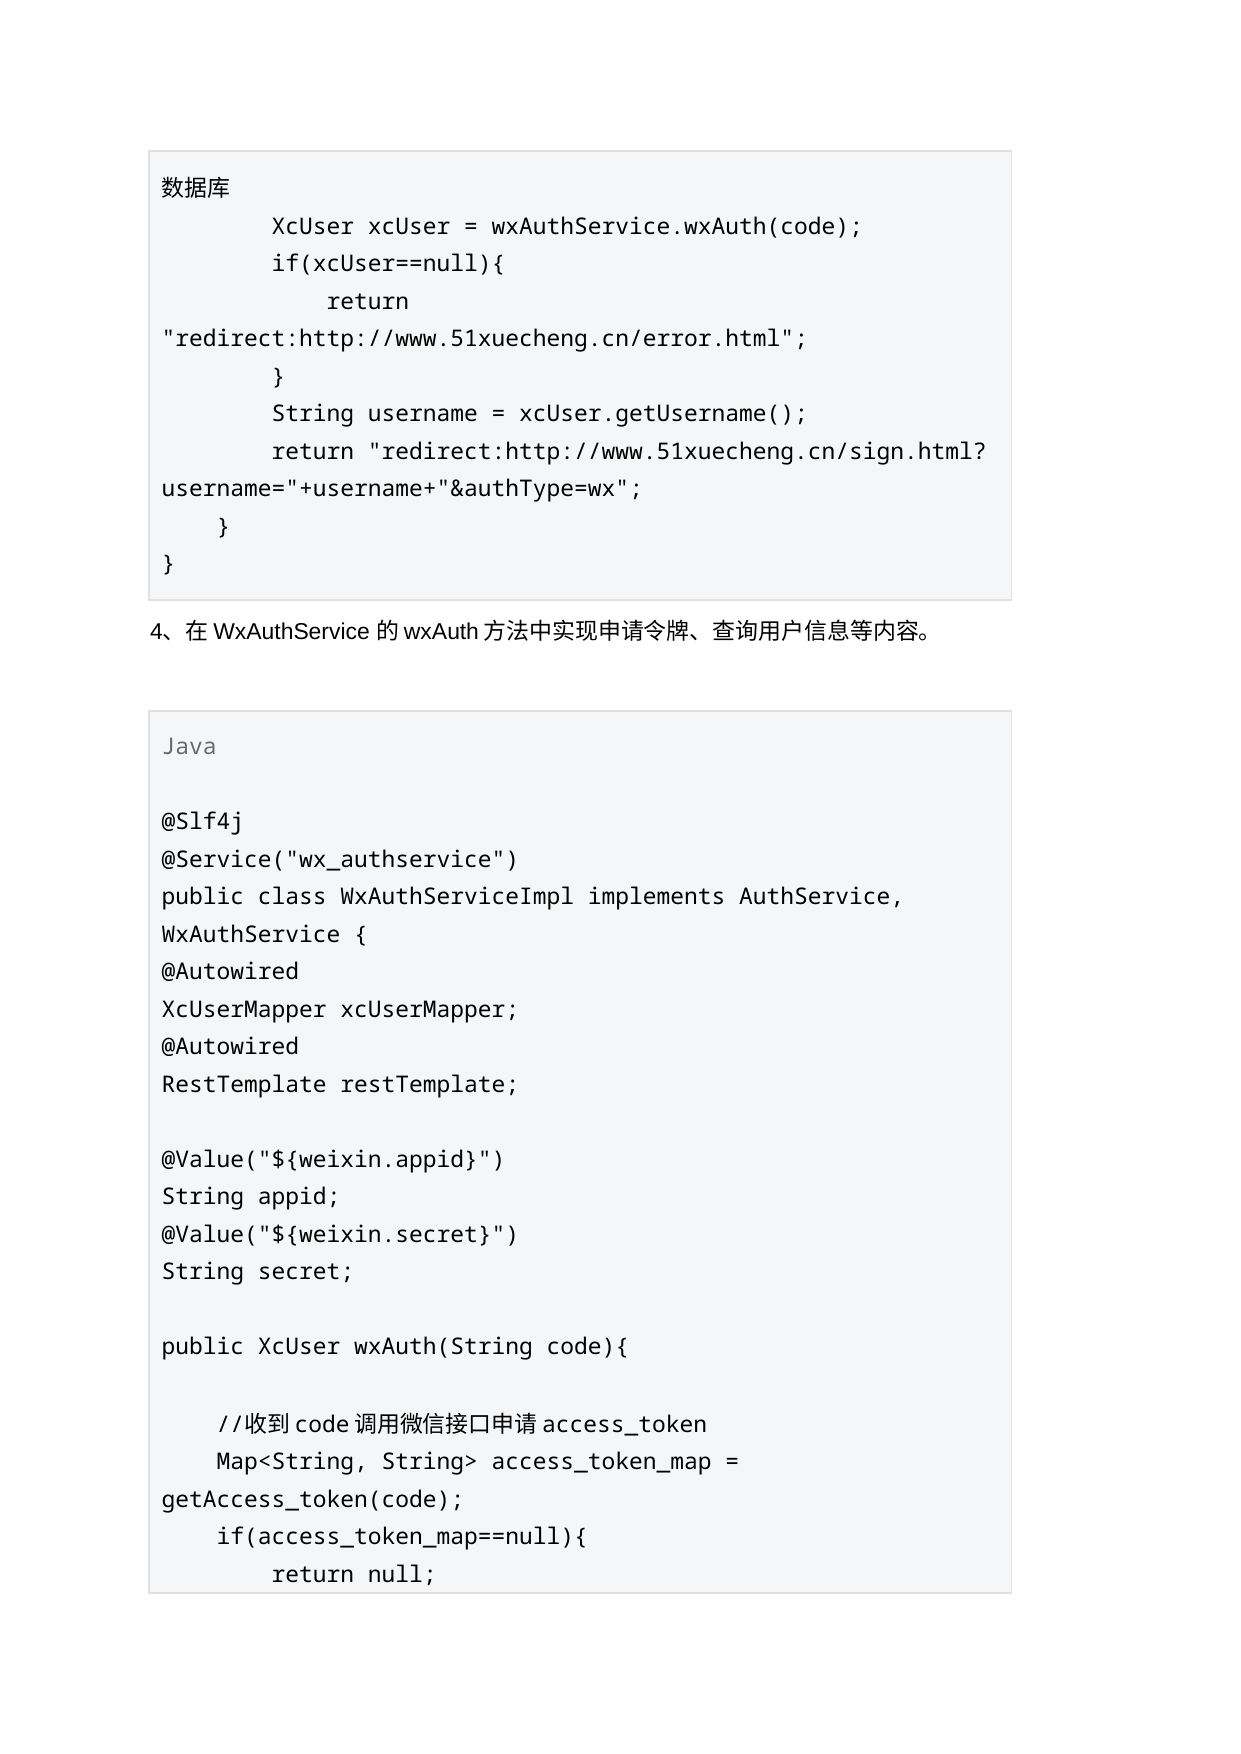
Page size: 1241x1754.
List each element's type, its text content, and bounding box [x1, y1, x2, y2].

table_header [150, 152, 1011, 599]
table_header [150, 712, 1011, 1592]
text 4、在WxAuthService 的wxAuth方法中实现申请令牌、查询用户信息等内容。 [150, 613, 1090, 646]
